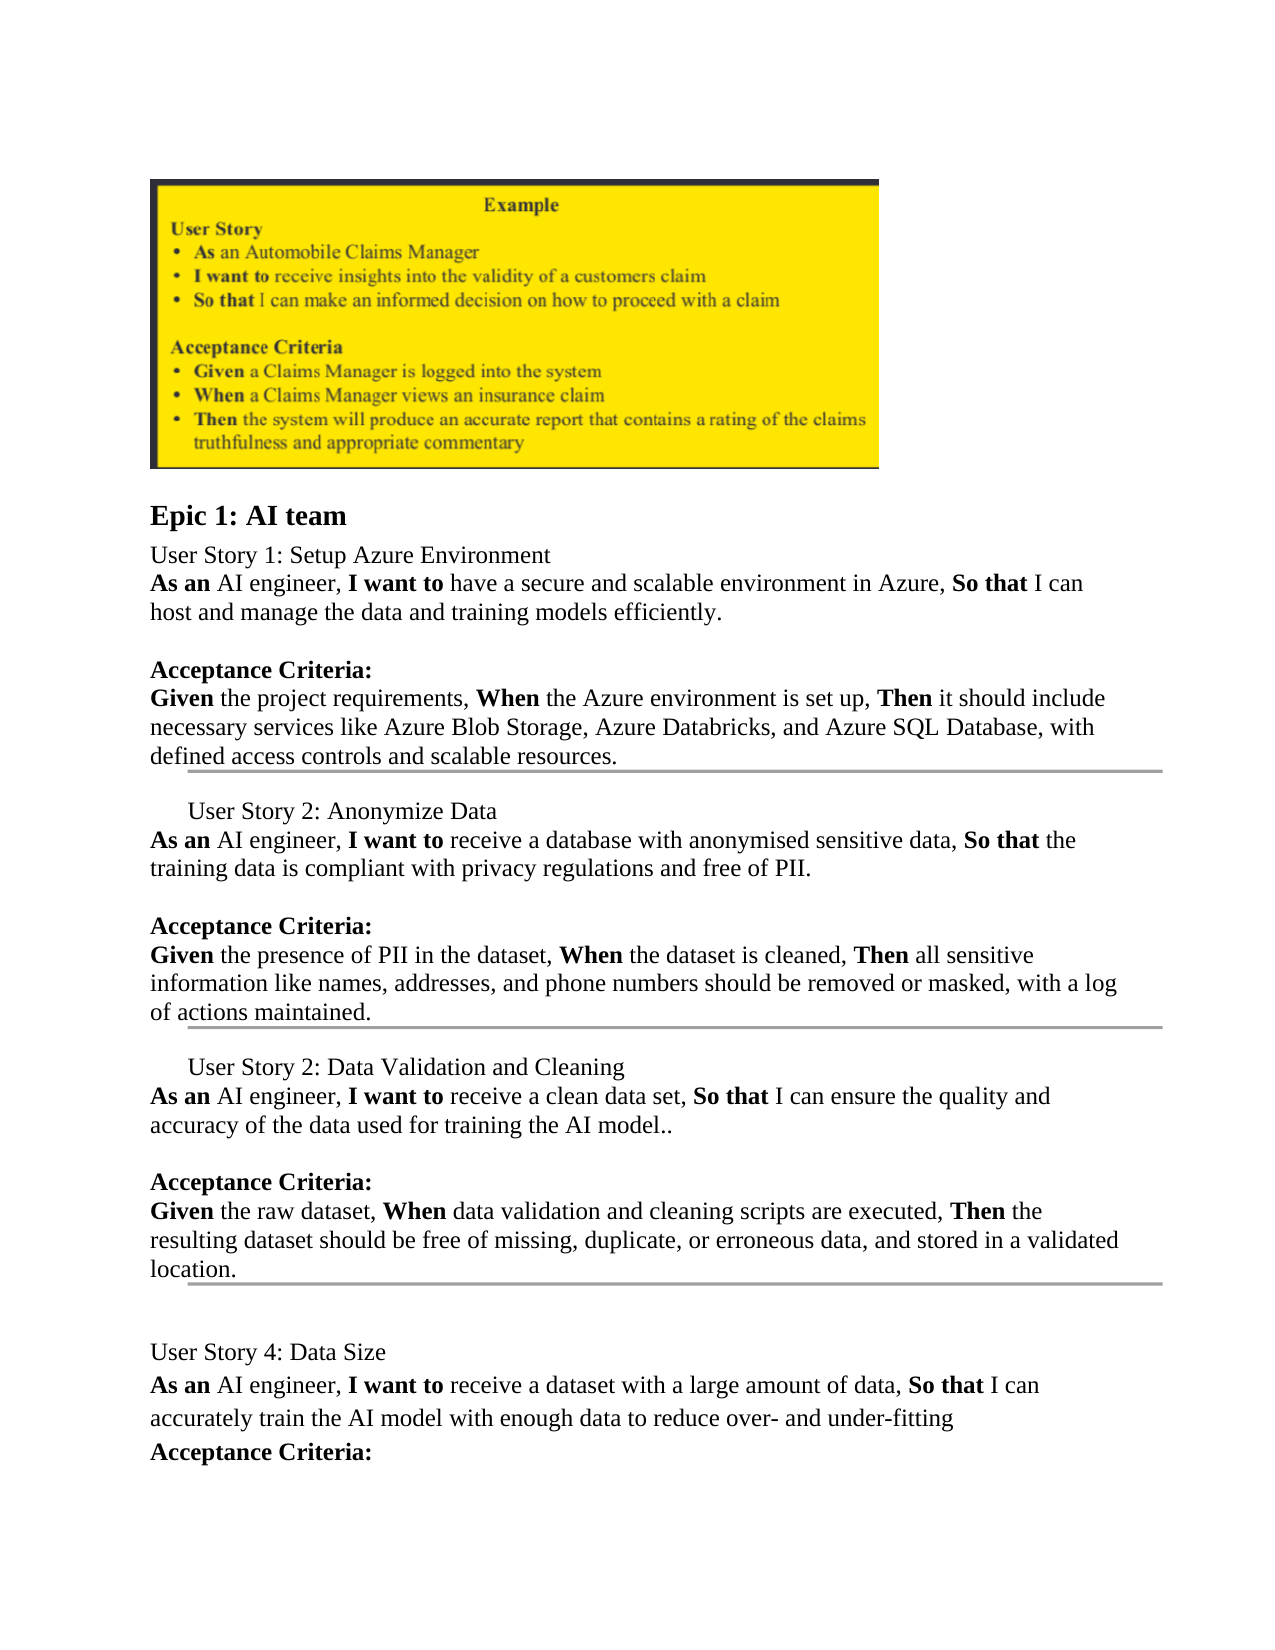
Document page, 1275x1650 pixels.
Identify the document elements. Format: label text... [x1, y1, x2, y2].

text Acceptance Criteria: [150, 1167, 1125, 1196]
text Acceptance Criteria: [150, 911, 1125, 940]
text As an AI engineer, I want to receive a clean data set, So that I can ensure the quality and accuracy of the data used for training the AI model.. [150, 1081, 1125, 1139]
text User Story 4: Data Size [150, 1337, 1125, 1366]
text Given the raw dataset, When data validation and cleaning scripts are executed, Then the resulting dataset should be free of missing, duplicate, or erroneous data, and stored in a validated location. [150, 1196, 1125, 1282]
picture [150, 179, 879, 469]
text User Story 1: Setup Azure Environment [150, 540, 1125, 568]
subtitle Epic 1: AI team [150, 498, 1125, 531]
text Acceptance Criteria: [150, 1437, 1125, 1465]
text As an AI engineer, I want to have a secure and scalable environment in Azure, So that I can host and manage the data and training models efficiently. [150, 568, 1125, 626]
text User Story 2: Data Validation and Cleaning [187, 1052, 1125, 1081]
text Given the presence of PII in the dataset, When the dataset is cleaned, Then all sensitive information like names, addresses, and phone numbers should be removed or masked, with a log of actions maintained. [150, 940, 1125, 1026]
text Given the project requirements, When the Azure environment is set up, Then it should include necessary services like Azure Blob Storage, Azure Databricks, and Azure SQL Database, with defined access controls and scalable resources. [150, 683, 1125, 770]
text As an AI engineer, I want to receive a dataset with a large amount of data, So that I can accurately train the AI model with enough data to reduce over- and under-fitting [150, 1371, 1125, 1432]
text As an AI engineer, I want to receive a database with anonymised sensitive data, So that the training data is compliant with privacy regulations and free of PII. [150, 825, 1125, 882]
text Acceptance Criteria: [150, 655, 1125, 683]
text User Story 2: Anonymize Data [187, 796, 1125, 825]
